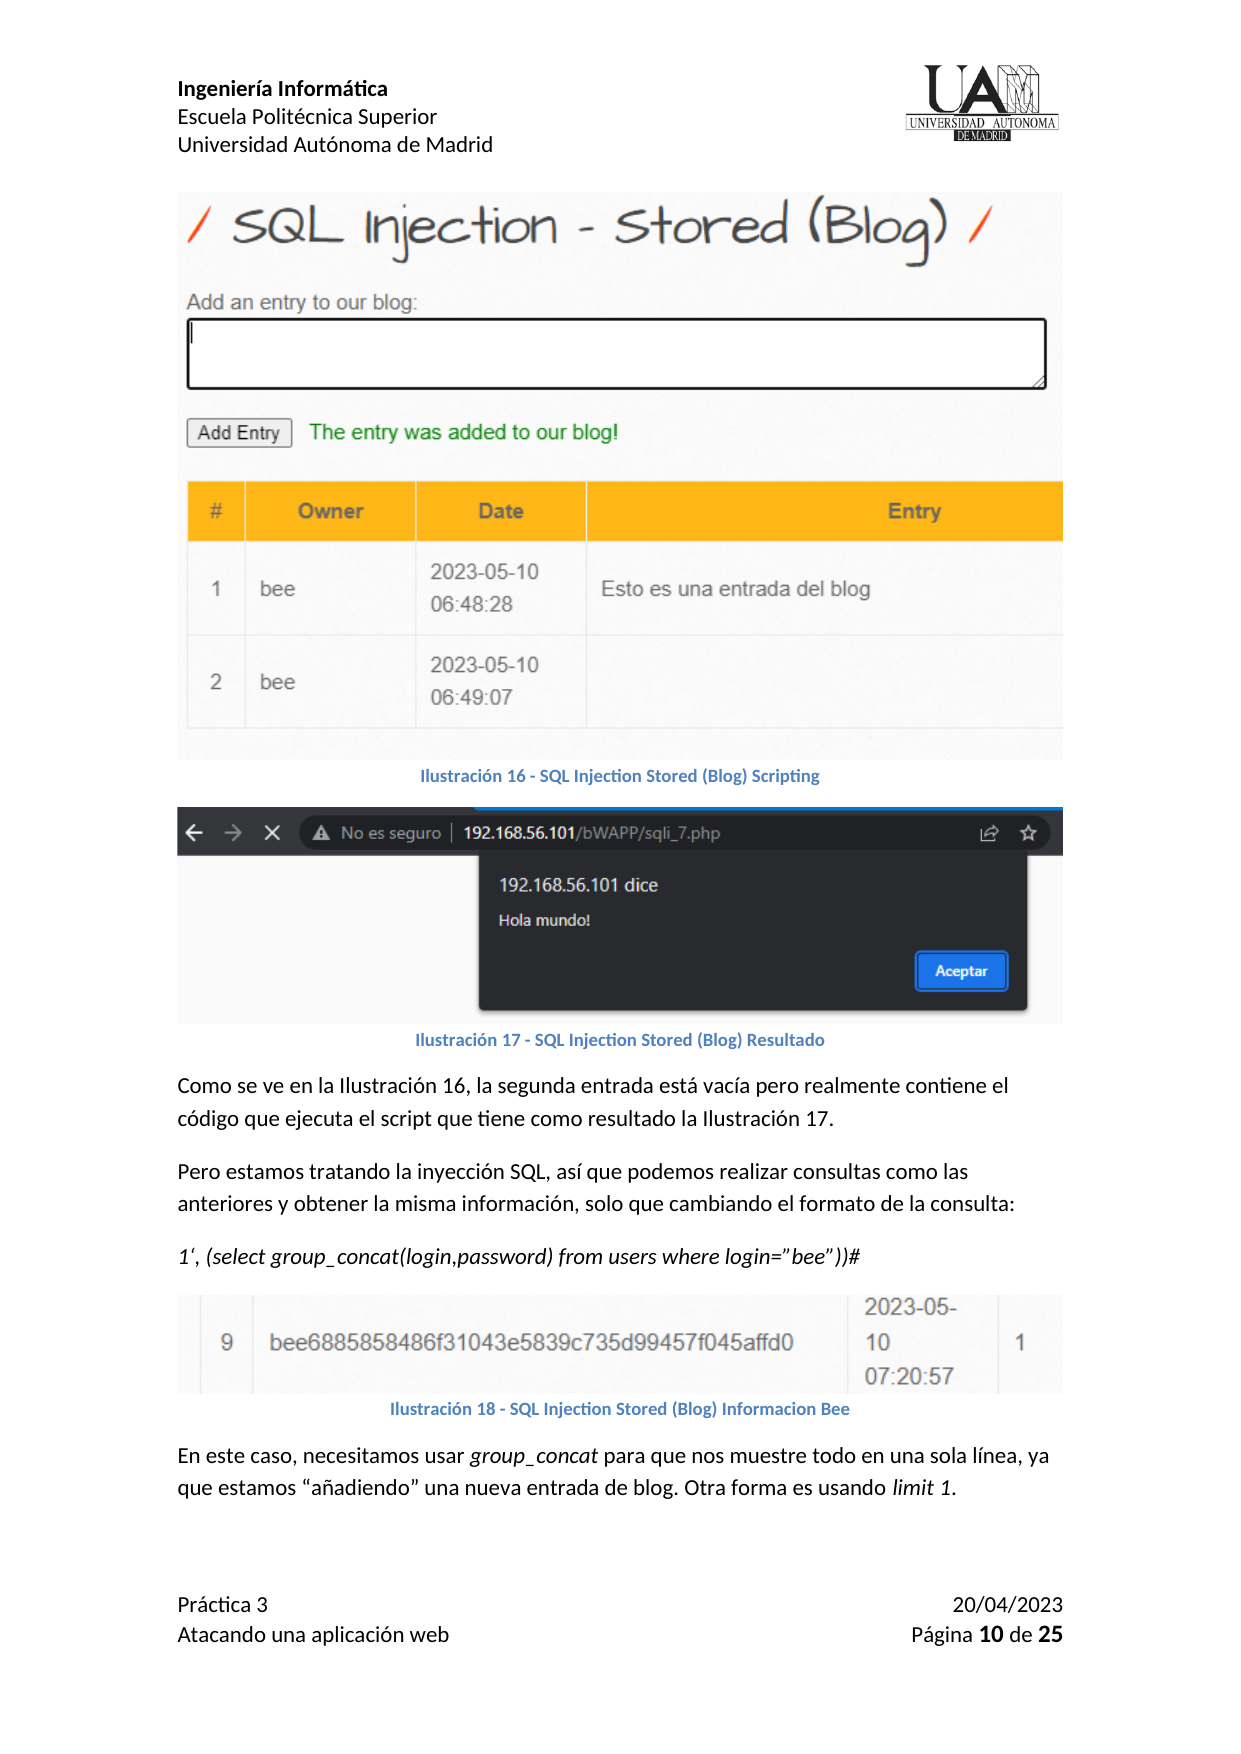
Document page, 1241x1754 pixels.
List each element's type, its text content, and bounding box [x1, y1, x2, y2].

text En este caso, necesitamos usar group_concat para que nos muestre todo en una sola línea, ya que estamos “añadiendo” una nueva entrada de blog. Otra forma es usando limit 1. [177, 1441, 1063, 1501]
picture [177, 1295, 1063, 1394]
text Pero estamos tratando la inyección SQL, así que podemos realizar consultas como las anteriores y obtener la misma información, solo que cambiando el formato de la consulta: [177, 1157, 1063, 1217]
picture [177, 192, 1063, 760]
text 1‘, (select group_concat(login,password) from users where login=”bee”))# [177, 1242, 1063, 1270]
picture [177, 807, 1063, 1024]
picture [882, 54, 1082, 152]
text Como se ve en la Ilustración 16, la segunda entrada está vacía pero realmente contiene el código que ejecuta el script que tiene como resultado la Ilustración 17. [177, 1072, 1063, 1132]
